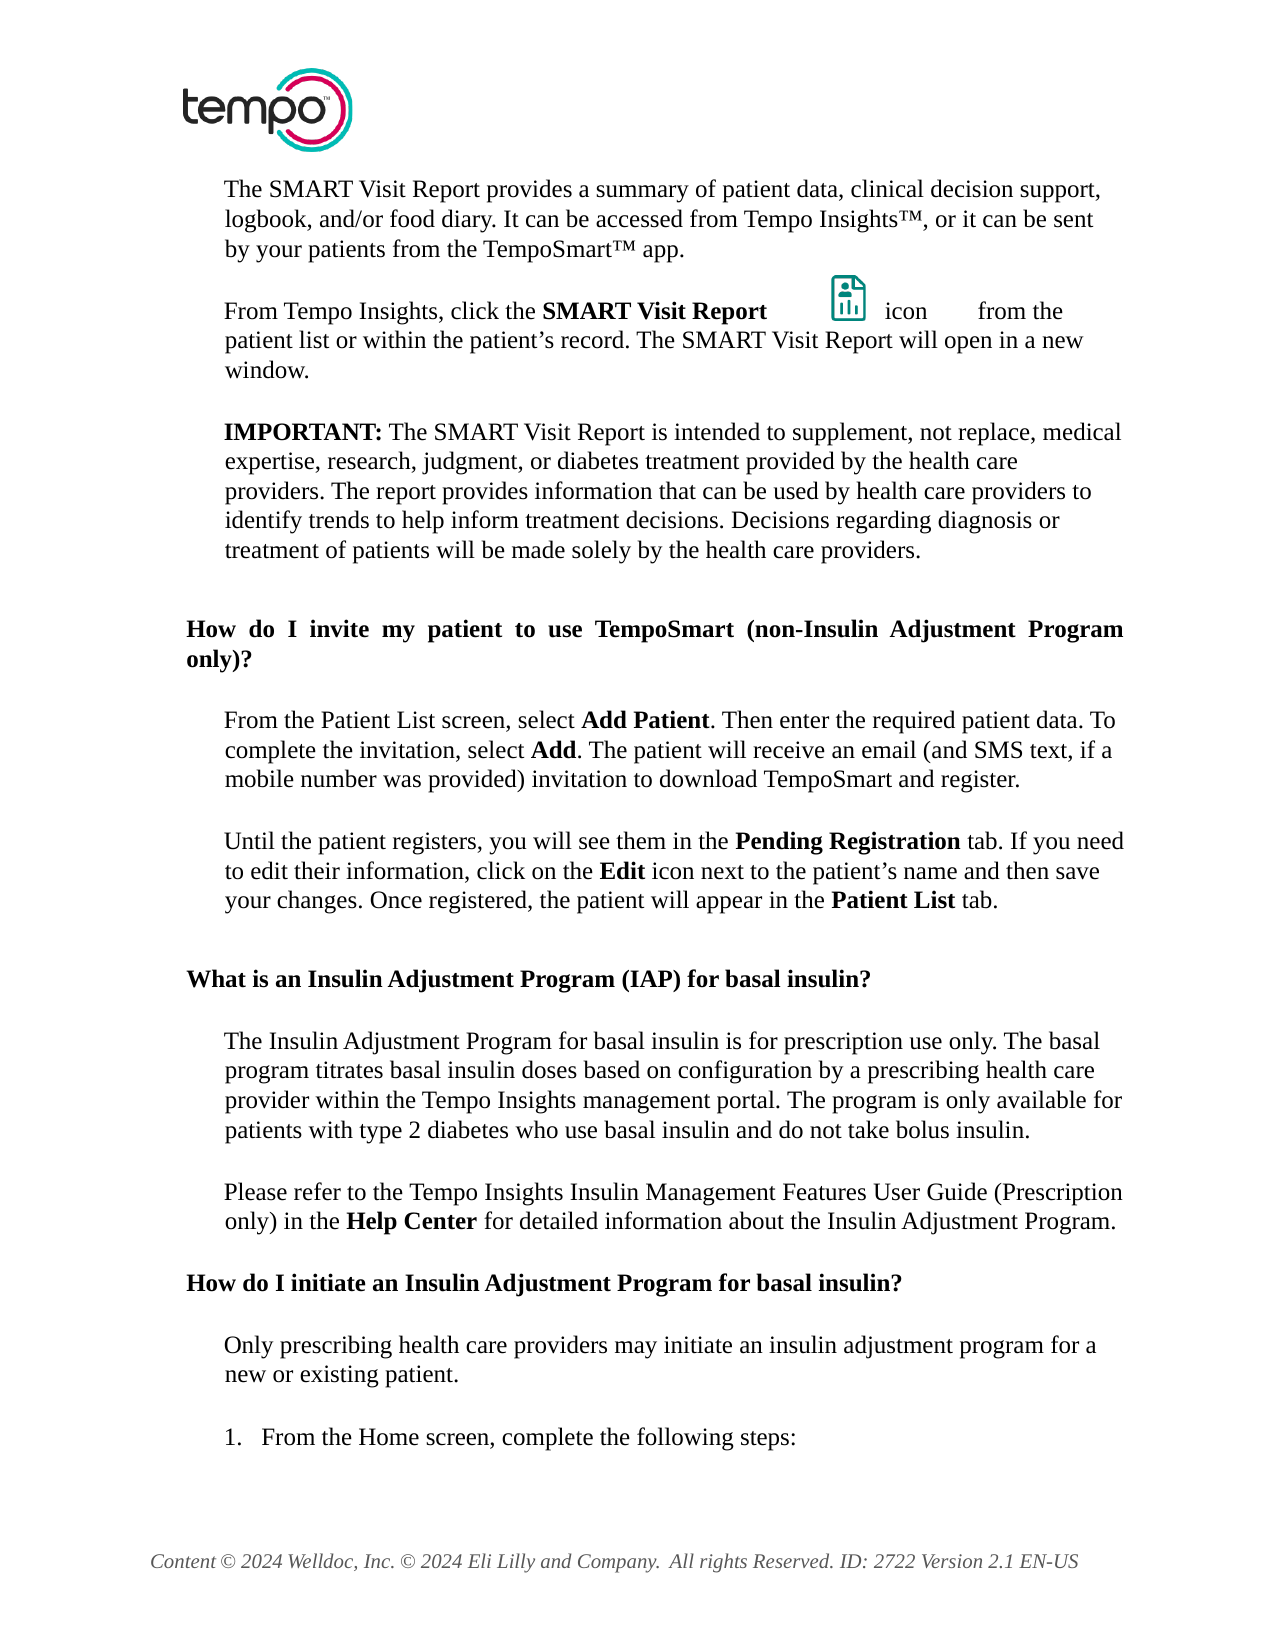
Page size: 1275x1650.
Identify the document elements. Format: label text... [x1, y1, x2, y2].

text The SMART Visit Report provides a summary of patient data, clinical decision support, logbook, and/or food diary. It can be accessed from Tempo Insights™, or it can be sent by your patients from the TempoSmart™ app. [223, 174, 1124, 262]
text What is an Insulin Adjustment Program (IAP) for basal insulin? [186, 964, 1124, 993]
picture [831, 275, 866, 321]
text From Tempo Insights, click the SMART Visit Report icon from the patient list or within the patient’s record. The SMART Visit Report will open in a new window. [223, 296, 1124, 384]
text From the Patient List screen, select Add Patient. Then enter the required patient data. To complete the invitation, select Add. The patient will receive an email (and SMS text, if a mobile number was provided) invitation to download TempoSmart and register. [223, 705, 1124, 793]
text Only prescribing health care providers may initiate an insulin adjustment program for a new or existing patient. [223, 1330, 1124, 1388]
text How do I invite my patient to use TempoSmart (non-Insulin Adjustment Program only)? [186, 614, 1124, 672]
picture [183, 67, 353, 152]
text How do I initiate an Insulin Adjustment Program for basal insulin? [186, 1268, 1124, 1297]
list From the Home screen, complete the following steps: [223, 1422, 1124, 1450]
text IMPORTANT: The SMART Visit Report is intended to supplement, not replace, medical expertise, research, judgment, or diabetes treatment provided by the health care providers. The report provides information that can be used by health care providers to identify trends to help inform treatment decisions. Decisions regarding diagnosis or treatment of patients will be made solely by the health care providers. [223, 417, 1124, 564]
text Until the patient registers, you will see them in the Pending Registration tab. If you need to edit their information, click on the Edit icon next to the patient’s name and then save your changes. Once registered, the patient will appear in the Patient List tab. [223, 826, 1124, 914]
text The Insulin Adjustment Program for basal insulin is for prescription use only. The basal program titrates basal insulin doses based on configuration by a prescribing health care provider within the Tempo Insights management portal. The program is only available for patients with type 2 diabetes who use basal insulin and do not take bolus insulin. [223, 1026, 1124, 1143]
text Please refer to the Tempo Insights Insulin Management Features User Guide (Prescription only) in the Help Center for detailed information about the Insulin Adjustment Program. [223, 1177, 1124, 1235]
